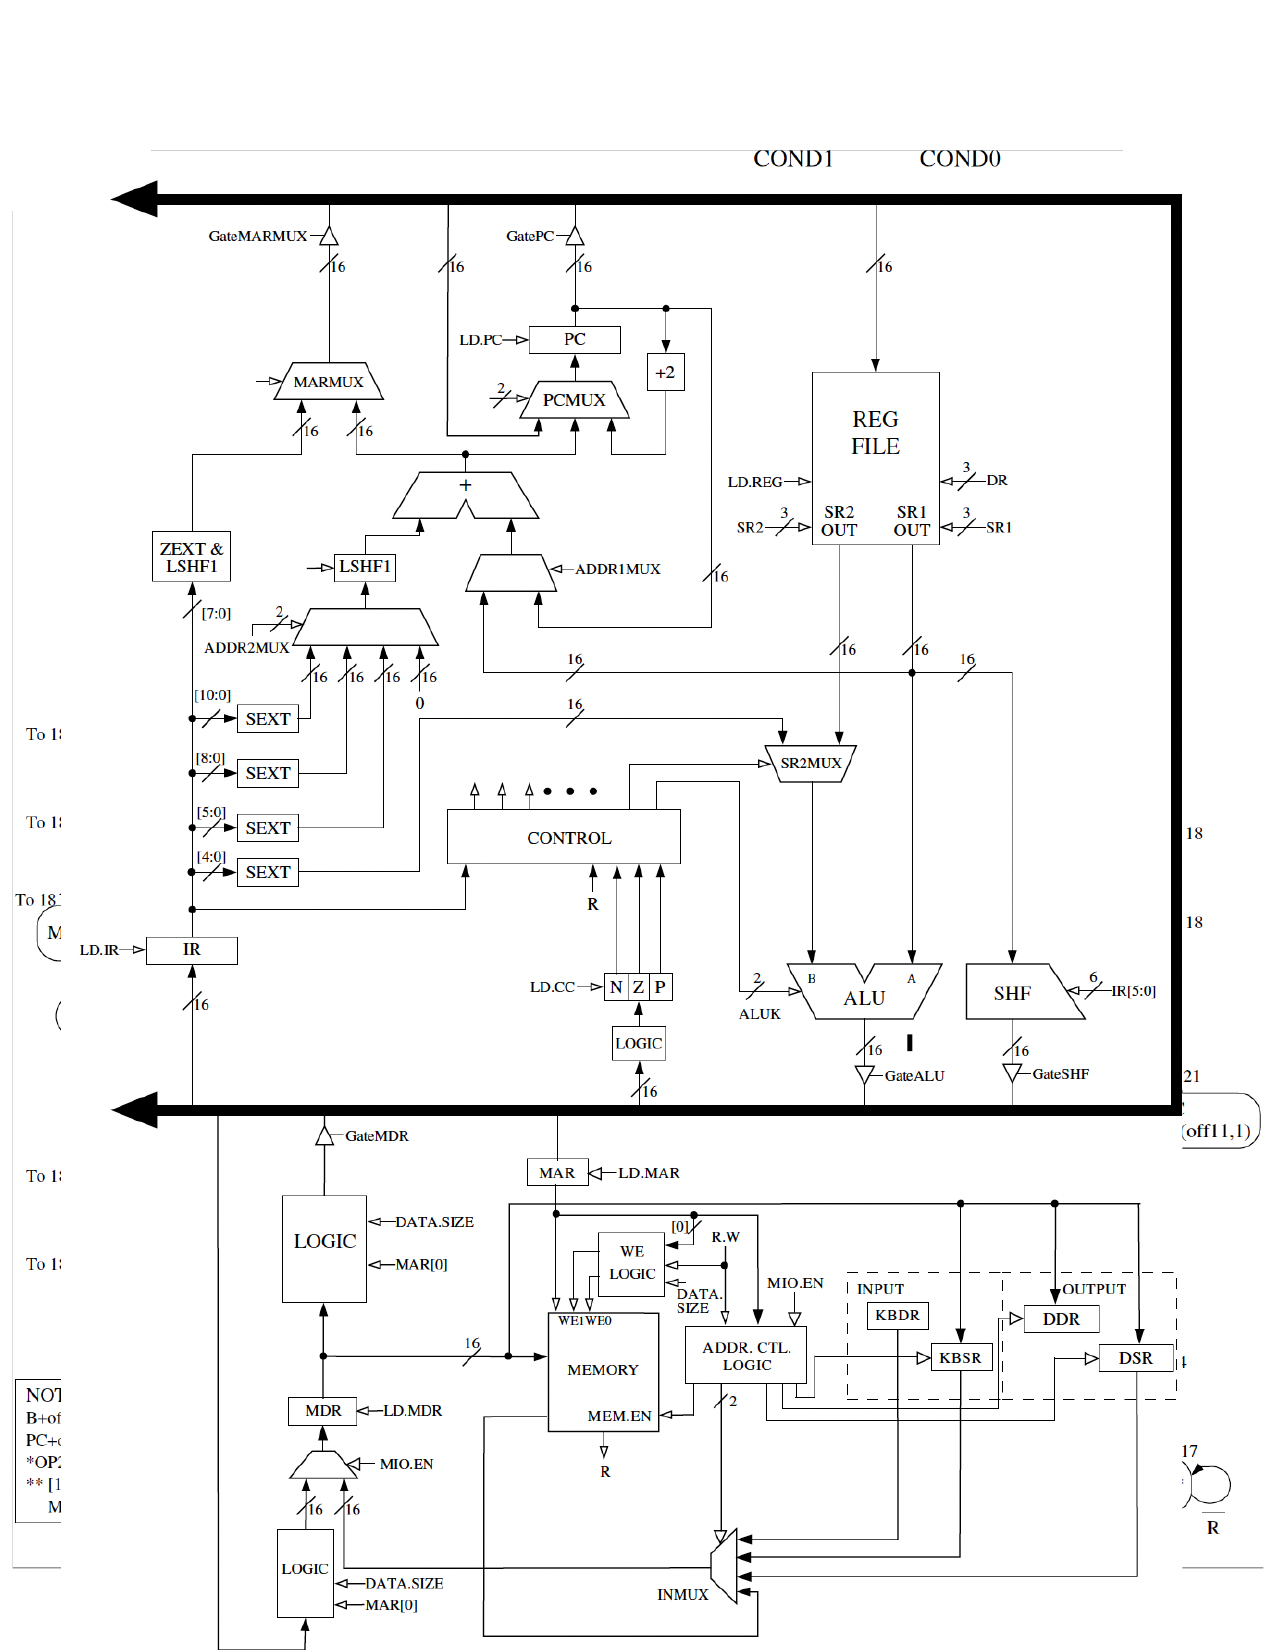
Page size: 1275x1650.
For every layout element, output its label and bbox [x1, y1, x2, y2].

picture [11, 150, 1263, 1648]
